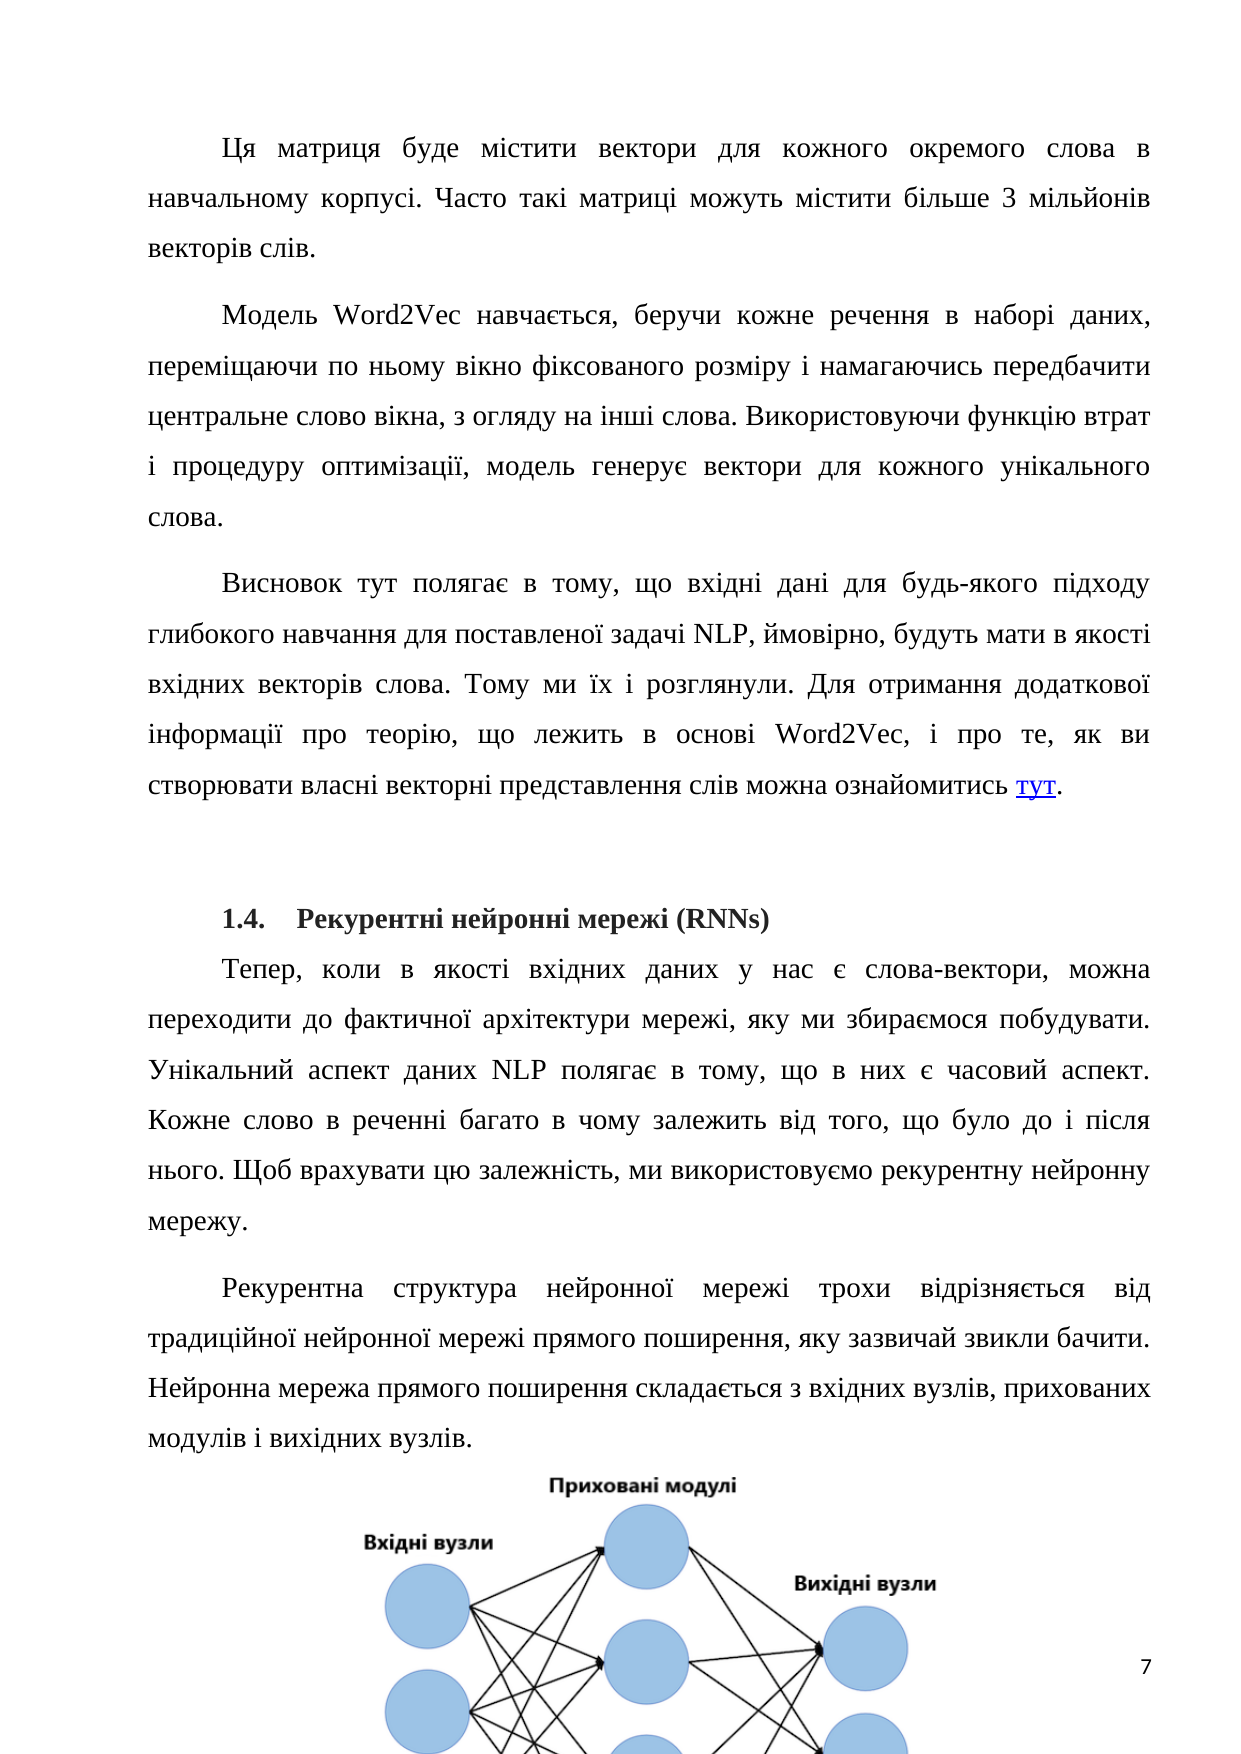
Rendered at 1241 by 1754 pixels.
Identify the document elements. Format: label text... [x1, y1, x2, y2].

text Висновок тут полягає в тому, що вхідні дані для будь-якого підходу глибокого навчання для поставленої задачі NLP, ймовірно, будуть мати в якості вхідних векторів слова. Тому ми їх і розглянули. Для отримання додаткової інформації про теорію, що лежить в основі Word2Vec, і про те, як ви створювати власні векторні представлення слів можна ознайомитись тут. [148, 566, 1152, 800]
subtitle 1.4. Рекурентні нейронні мережі (RNNs) [221, 901, 1152, 934]
text Модель Word2Vec навчається, беручи кожне речення в наборі даних, переміщаючи по ньому вікно фіксованого розміру і намагаючись передбачити центральне слово вікна, з огляду на інші слова. Використовуючи функцію втрат і процедуру оптимізації, модель генерує вектори для кожного унікального слова. [148, 297, 1152, 532]
picture [352, 1466, 947, 1754]
text Рекурентна структура нейронної мережі трохи відрізняється від традиційної нейронної мережі прямого поширення, яку зазвичай звикли бачити. Нейронна мережа прямого поширення складається з вхідних вузлів, прихованих модулів і вихідних вузлів. [148, 1270, 1152, 1454]
text Ця матриця буде містити вектори для кожного окремого слова в навчальному корпусі. Часто такі матриці можуть містити більше 3 мільйонів векторів слів. [148, 130, 1152, 264]
text Тепер, коли в якості вхідних даних у нас є слова-вектори, можна переходити до фактичної архітектури мережі, яку ми збираємося побудувати. Унікальний аспект даних NLP полягає в тому, що в них є часовий аспект. Кожне слово в реченні багато в чому залежить від того, що було до і після нього. Щоб врахувати цю залежність, ми використовуємо рекурентну нейронну мережу. [148, 951, 1152, 1236]
